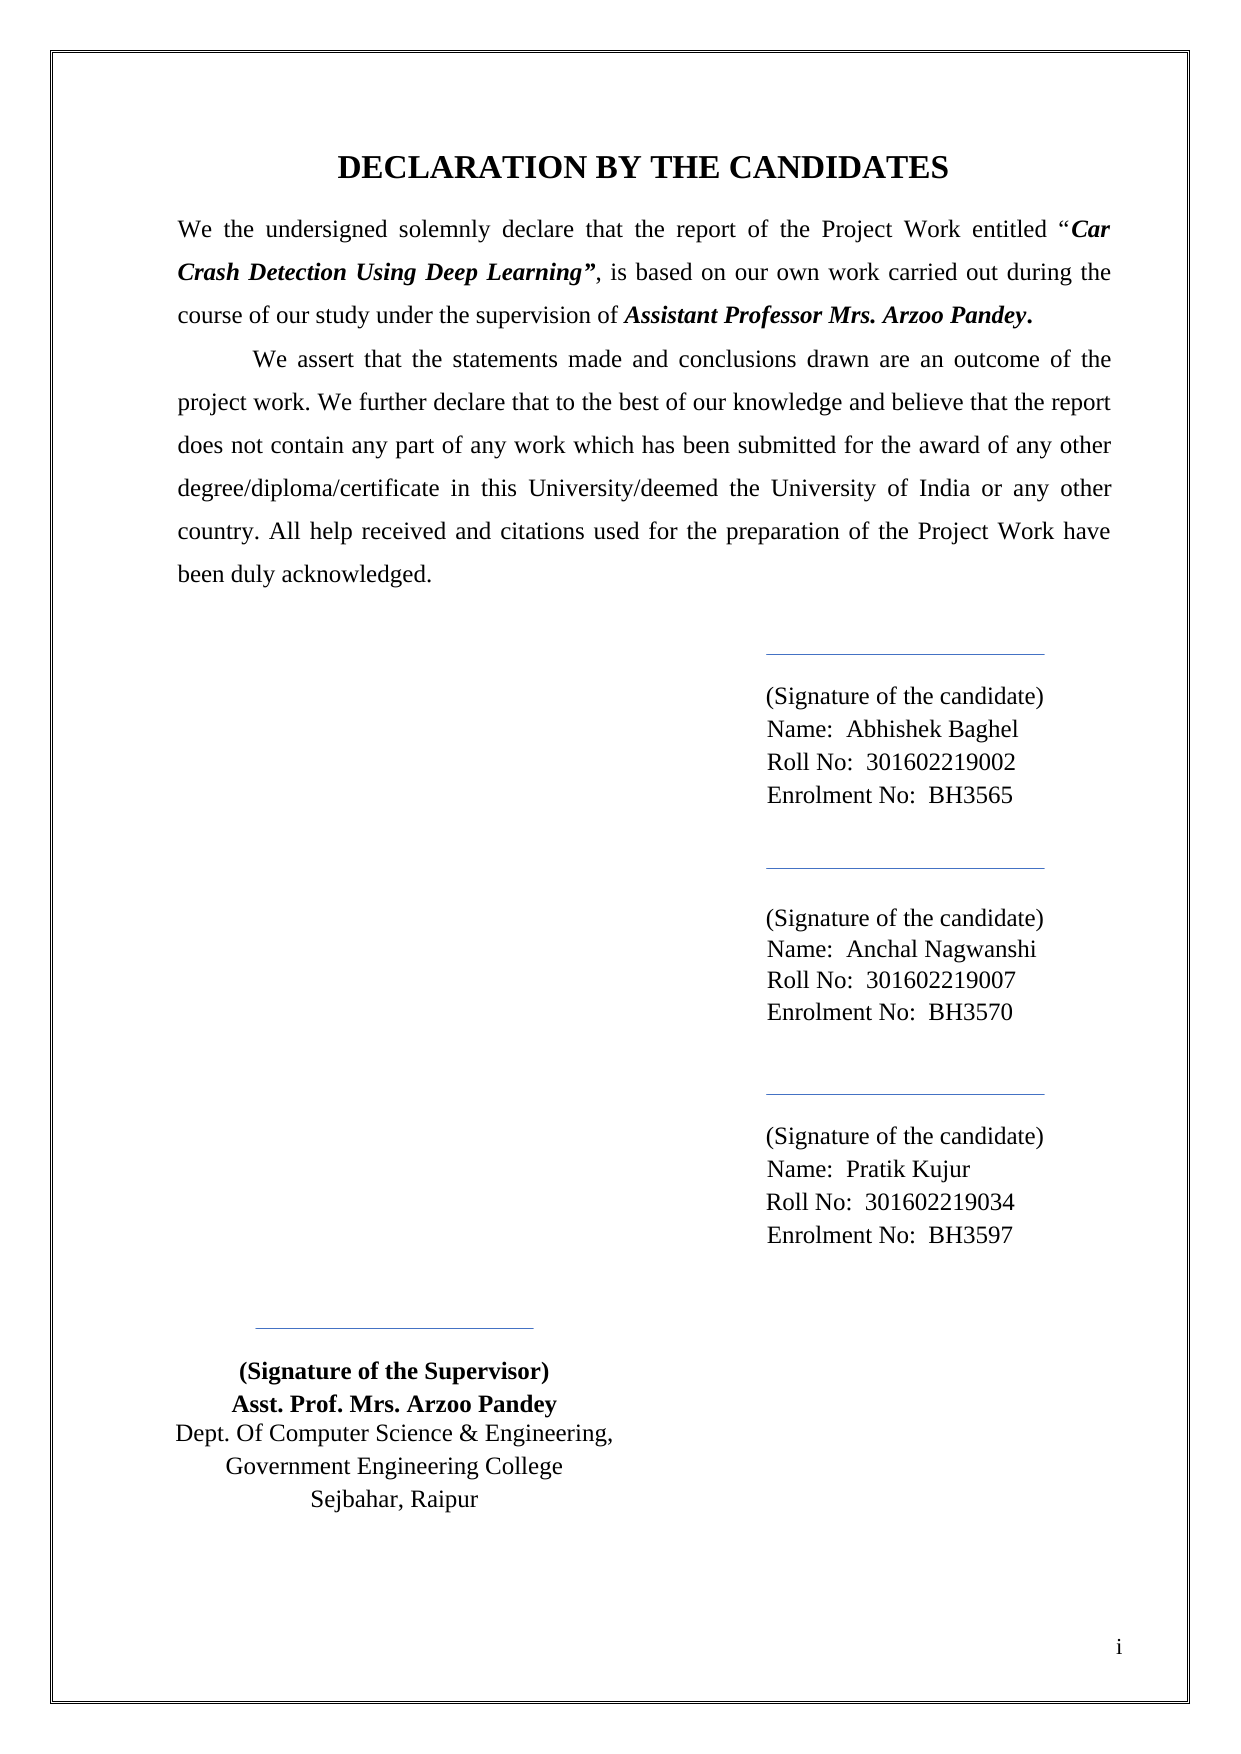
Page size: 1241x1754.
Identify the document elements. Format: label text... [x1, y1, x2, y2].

text We the undersigned solemnly declare that the report of the Project Work entitled “Car Crash Detection Using Deep Learning”, is based on our own work carried out during the course of our study under the supervision of Assistant Professor Mrs. Arzoo Pandey. [177, 214, 1112, 329]
text DECLARATION BY THE CANDIDATES [177, 148, 1109, 186]
text We assert that the statements made and conclusions drawn are an outcome of the project work. We further declare that to the best of our knowledge and believe that the report does not contain any part of any work which has been submitted for the award of any other degree/diploma/certificate in this University/deemed the University of India or any other country. All help received and citations used for the preparation of the Project Work have been duly acknowledged. [177, 344, 1112, 588]
